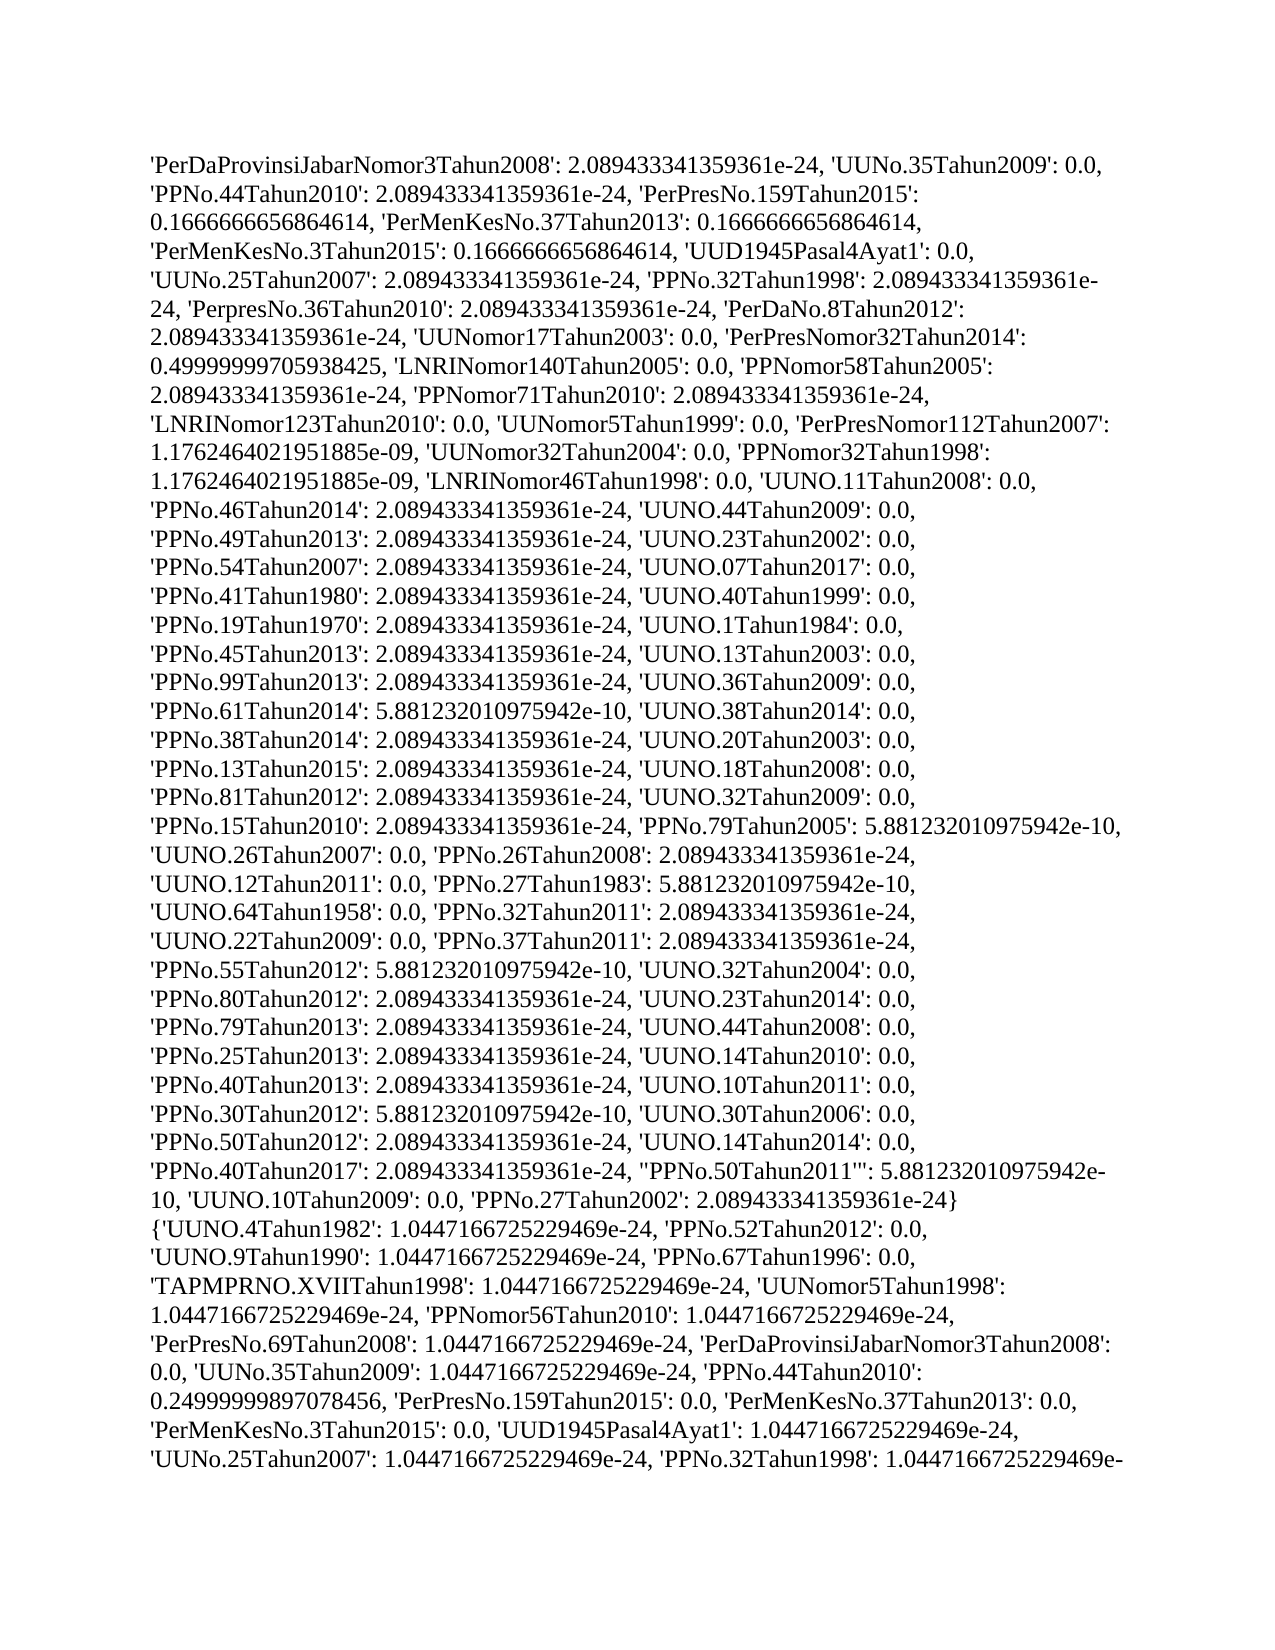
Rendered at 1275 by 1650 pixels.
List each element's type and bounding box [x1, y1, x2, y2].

text [150, 150, 1125, 1214]
text [150, 1214, 1125, 1472]
